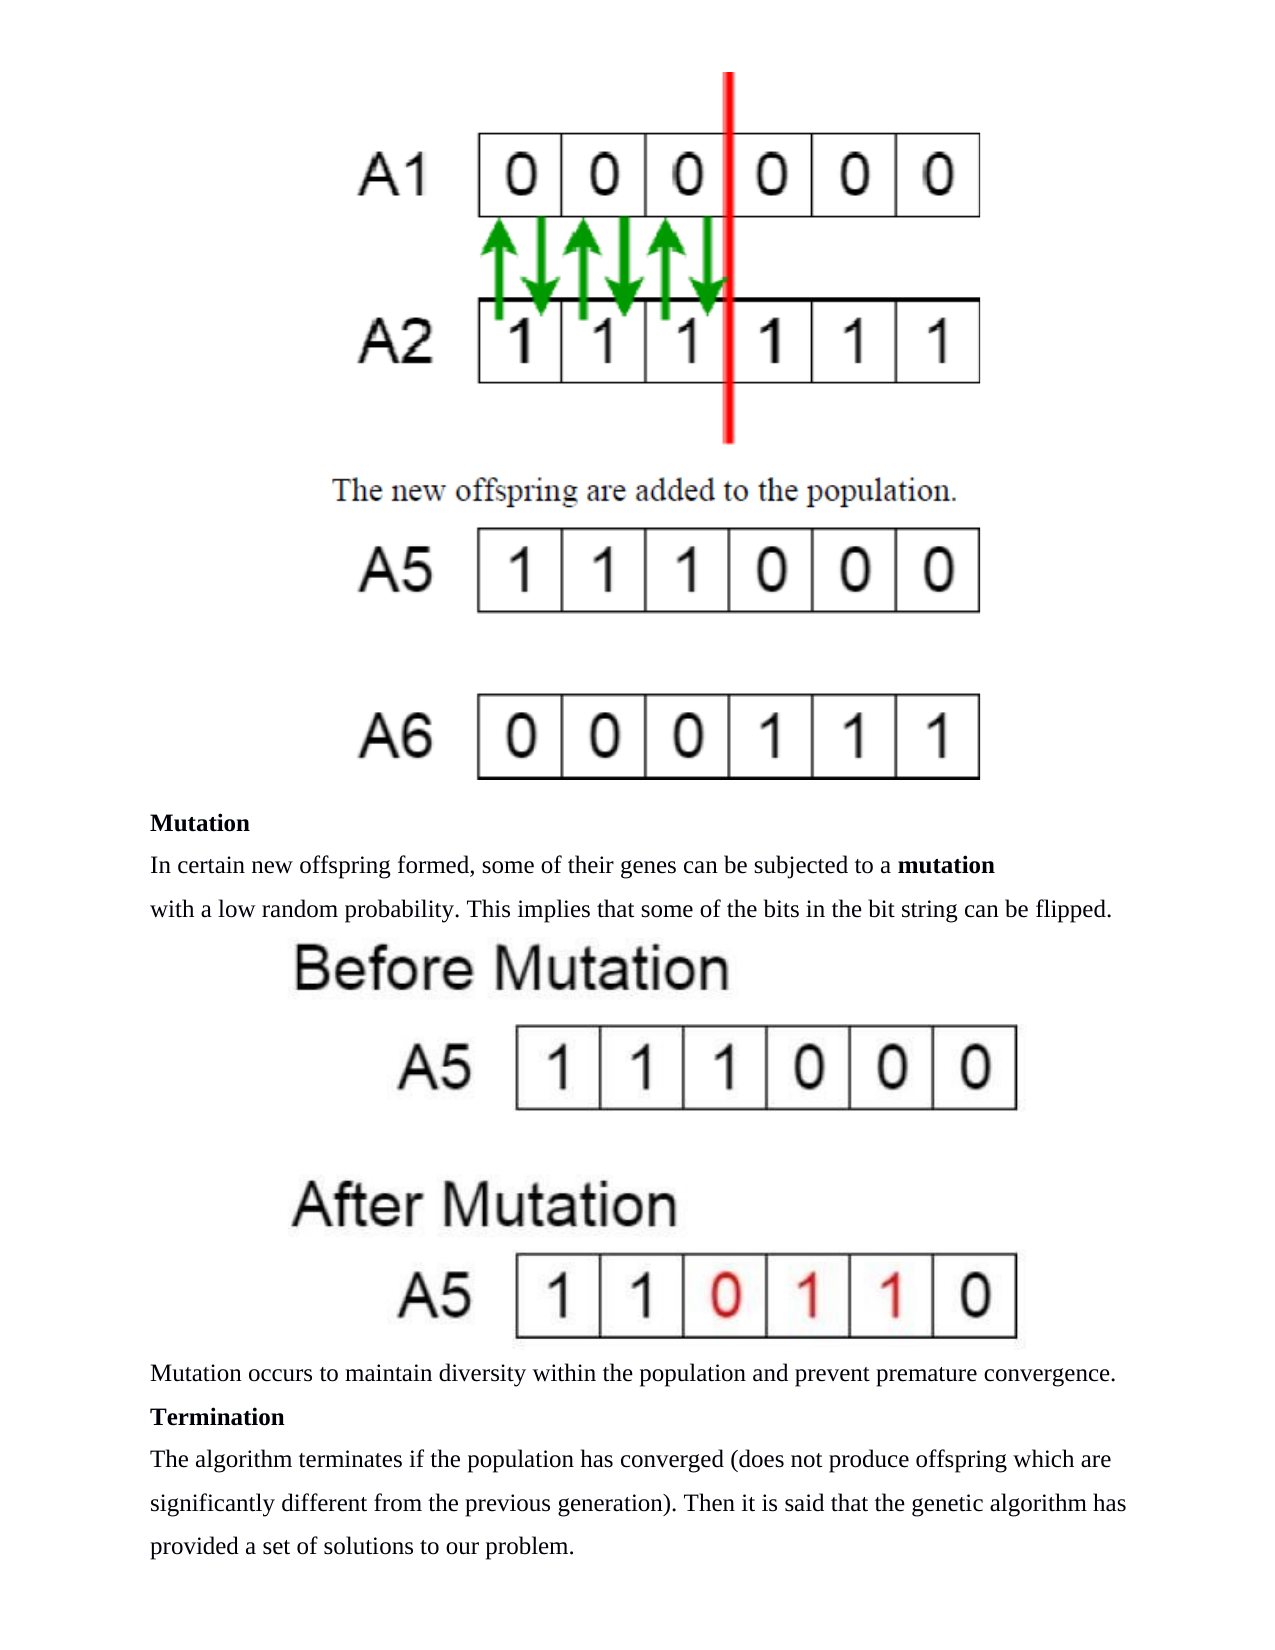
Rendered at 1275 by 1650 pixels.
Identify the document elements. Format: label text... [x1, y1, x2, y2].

text with a low random probability. This implies that some of the bits in the bit string can be flipped. [150, 894, 1179, 922]
text In certain new offspring formed, some of their genes can be subjected to a mutation [150, 850, 1179, 879]
subtitle Termination [150, 1402, 1179, 1430]
subtitle Mutation [150, 808, 1179, 837]
picture [331, 72, 981, 780]
picture [287, 937, 1027, 1350]
text The algorithm terminates if the population has converged (does not produce offspring which are significantly different from the previous generation). Then it is said that the genetic algorithm has provided a set of solutions to our problem. [150, 1444, 1179, 1559]
